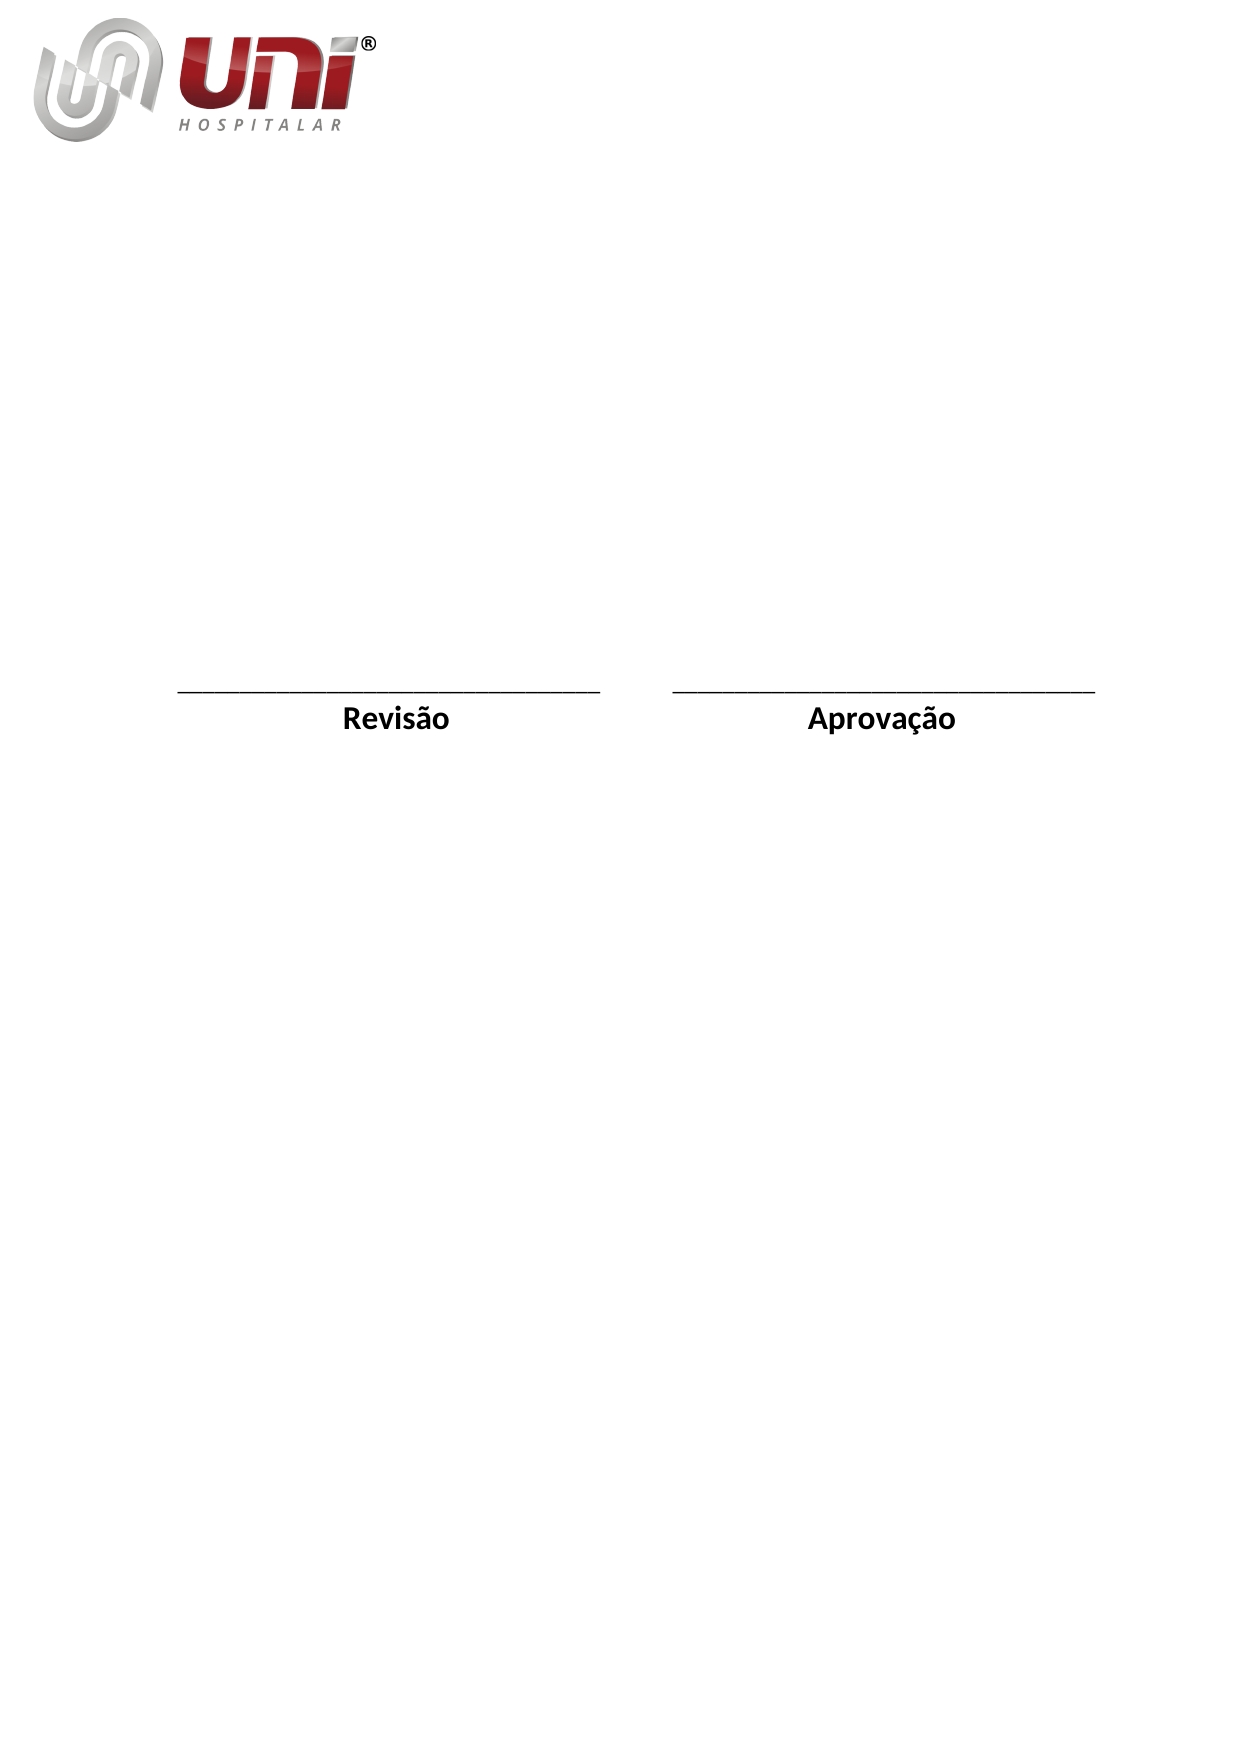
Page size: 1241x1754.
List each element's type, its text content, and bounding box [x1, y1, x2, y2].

text Revisão Aprovação [177, 697, 1097, 738]
picture [33, 18, 379, 150]
text __________________________________ __________________________________ [177, 666, 1097, 697]
